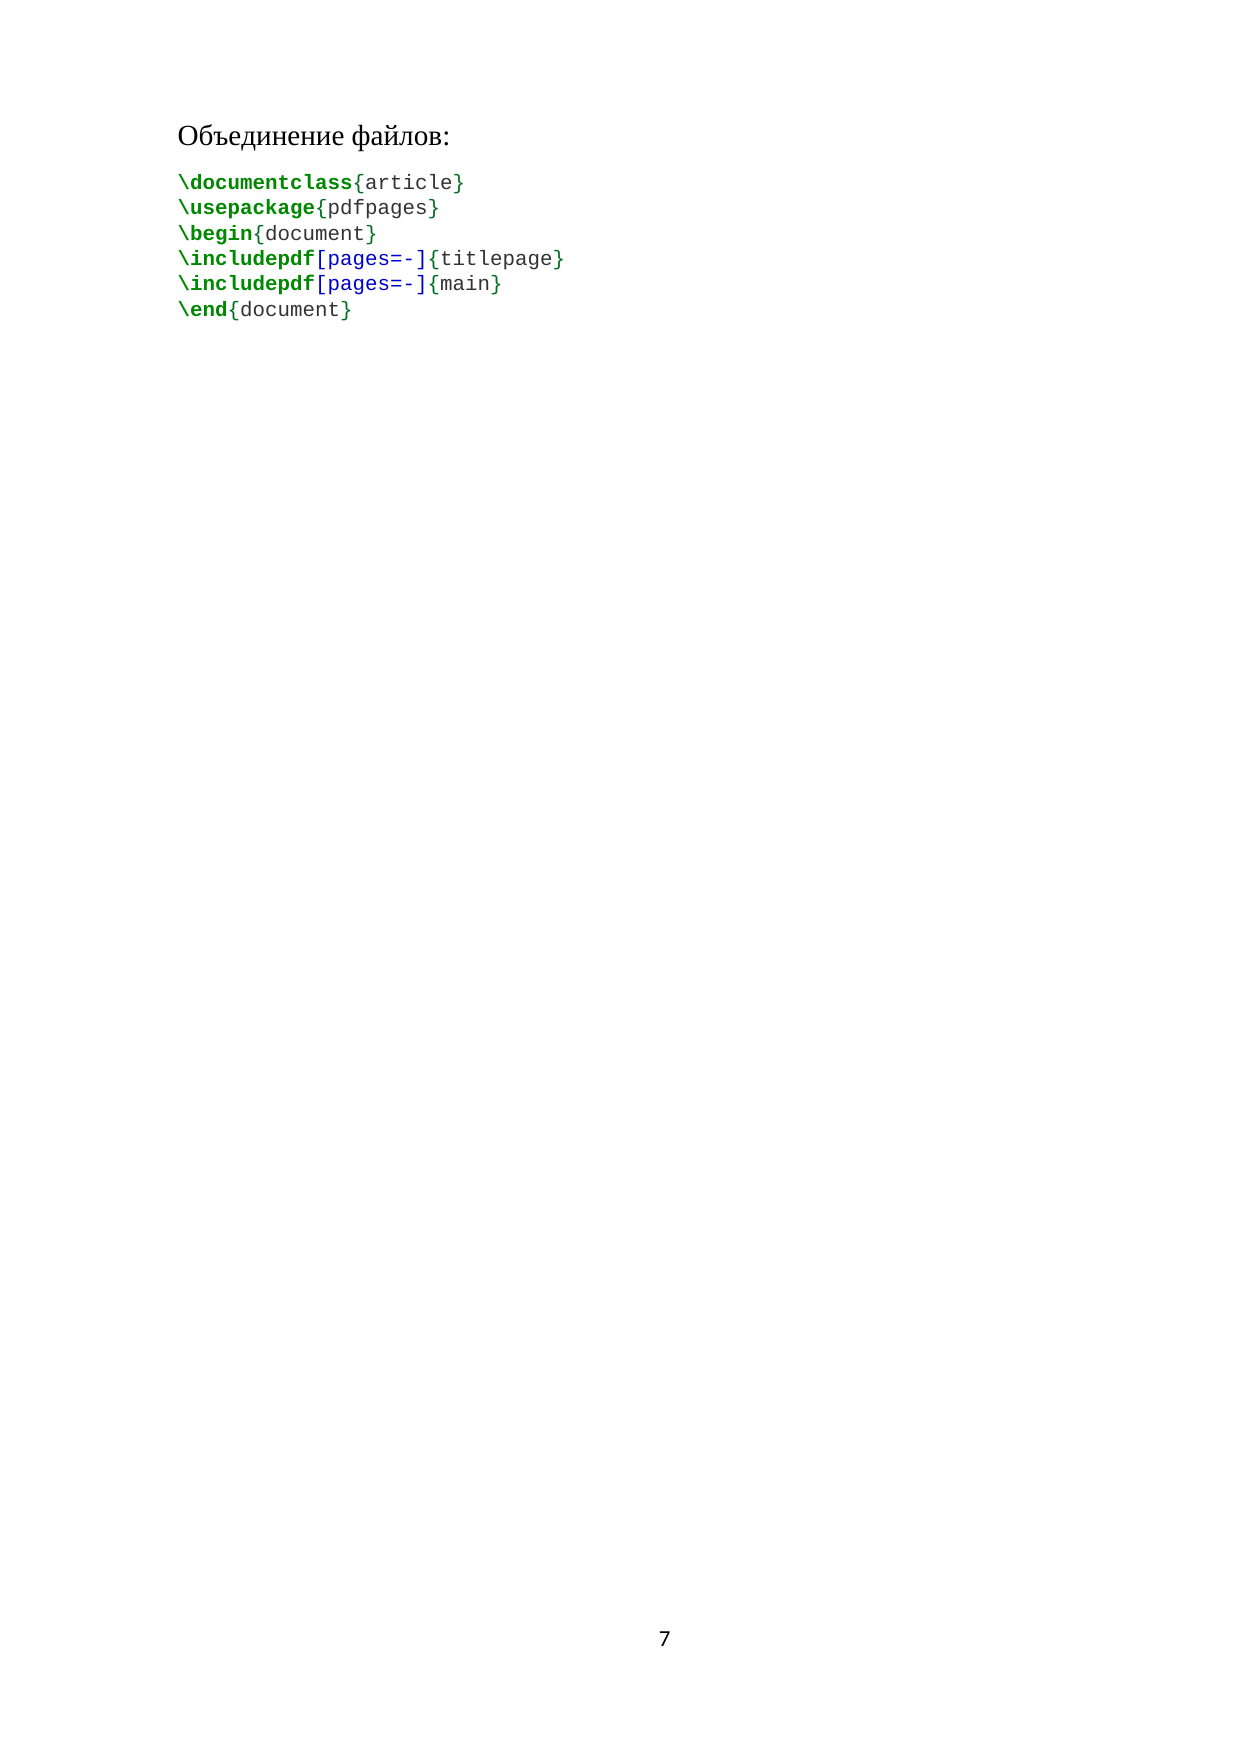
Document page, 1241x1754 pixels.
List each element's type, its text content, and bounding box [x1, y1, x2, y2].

text \end{document} [177, 297, 1152, 322]
text \includepdf[pages=-]{main} [177, 272, 1152, 297]
text \begin{document} [177, 221, 1152, 246]
text Объединение файлов: [177, 118, 1152, 152]
text \documentclass{article} [177, 170, 1152, 195]
text \includepdf[pages=-]{titlepage} [177, 246, 1152, 272]
text \usepackage{pdfpages} [177, 195, 1152, 221]
